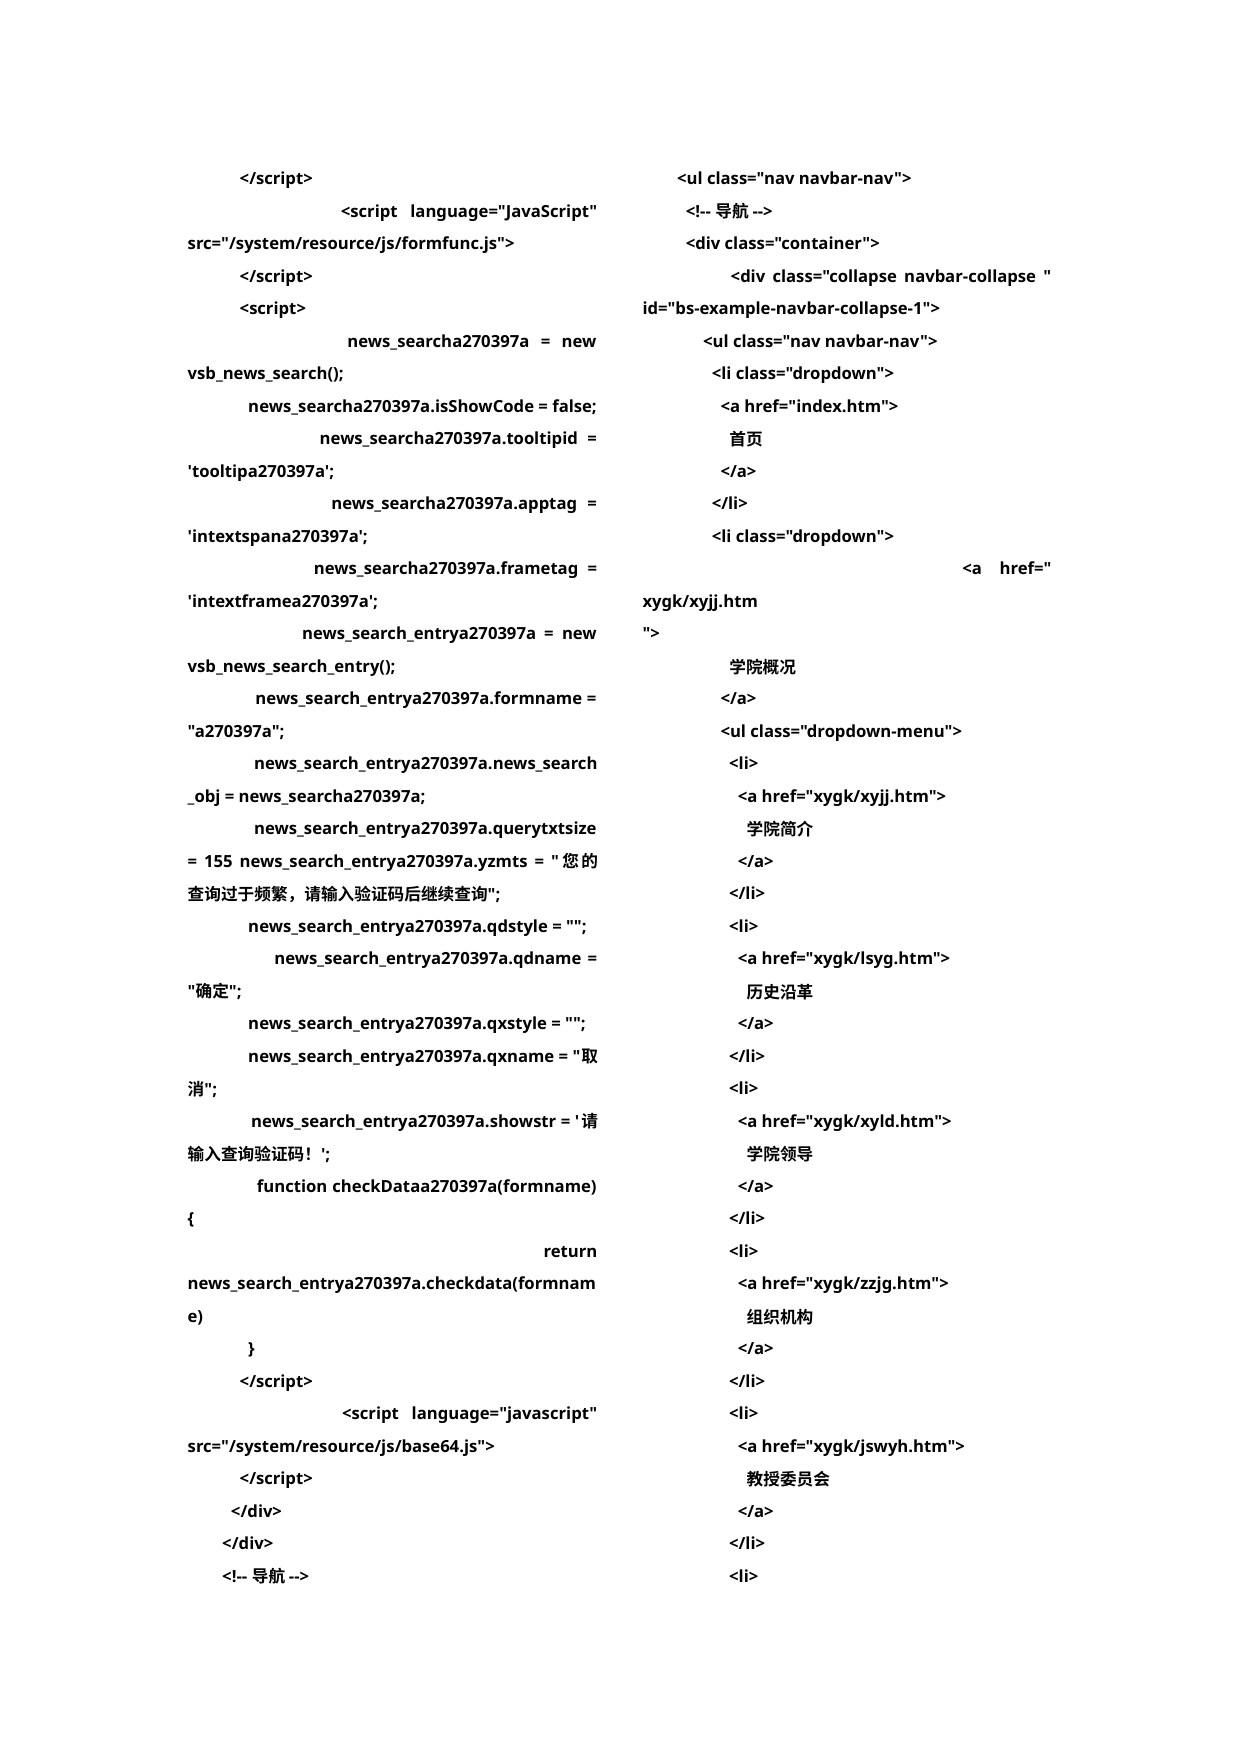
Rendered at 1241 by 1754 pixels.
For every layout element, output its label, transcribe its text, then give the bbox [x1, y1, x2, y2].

text news_search_entrya270397a.querytxtsize = 155 news_search_entrya270397a.yzmts = "您的查询过于频繁，请输入验证码后继续查询"; [187, 812, 598, 909]
text <li> [642, 1234, 1053, 1267]
text <li class="dropdown"> [642, 357, 1053, 389]
text </script> [187, 162, 598, 194]
text </div> [187, 1494, 598, 1527]
text <a href="xygk/lsyg.htm"> [642, 942, 1053, 974]
text news_search_entrya270397a.showstr = '请输入查询验证码！'; [187, 1104, 598, 1169]
text news_searcha270397a.apptag = 'intextspana270397a'; [187, 487, 598, 552]
text <a href="index.htm"> [642, 389, 1053, 422]
text </script> [187, 1364, 598, 1397]
text news_search_entrya270397a.qxstyle = ""; [187, 1007, 598, 1039]
text news_search_entrya270397a.qdname = "确定"; [187, 942, 598, 1007]
text <div class="collapse navbar-collapse " id="bs-example-navbar-collapse-1"> [642, 259, 1053, 324]
text 学院领导 [642, 1137, 1053, 1169]
text news_searcha270397a = new vsb_news_search(); [187, 324, 598, 389]
text 首页 [642, 422, 1053, 454]
text </a> [642, 454, 1053, 487]
text <li> [642, 747, 1053, 779]
text 教授委员会 [642, 1462, 1053, 1494]
text 组织机构 [642, 1299, 1053, 1332]
text <a href="xygk/xyld.htm"> [642, 1104, 1053, 1137]
text <li> [642, 1397, 1053, 1429]
text news_searcha270397a.isShowCode = false; [187, 389, 598, 422]
text <ul class="nav navbar-nav"> [642, 162, 1053, 194]
text 历史沿革 [642, 974, 1053, 1007]
text </a> [642, 682, 1053, 714]
text return news_search_entrya270397a.checkdata(formname) [187, 1234, 598, 1332]
text <li> [642, 1072, 1053, 1104]
text news_searcha270397a.frametag = 'intextframea270397a'; [187, 552, 598, 617]
text } [187, 1332, 598, 1364]
text <li> [642, 909, 1053, 942]
text </script> [187, 259, 598, 292]
text news_searcha270397a.tooltipid = 'tooltipa270397a'; [187, 422, 598, 487]
text <a href="xygk/jswyh.htm"> [642, 1429, 1053, 1462]
text </script> [187, 1462, 598, 1494]
text </a> [642, 1494, 1053, 1527]
text news_search_entrya270397a.qxname = "取消"; [187, 1039, 598, 1104]
text 学院概况 [642, 649, 1053, 682]
text <script language="JavaScript" src="/system/resource/js/formfunc.js"> [187, 194, 598, 259]
text <a href="xygk/zzjg.htm"> [642, 1267, 1053, 1299]
text </a> [642, 844, 1053, 877]
text <!-- 导航 --> [187, 1559, 598, 1592]
text </li> [642, 1364, 1053, 1397]
text </a> [642, 1169, 1053, 1202]
text <!-- 导航 --> [642, 194, 1053, 227]
text <script language="javascript" src="/system/resource/js/base64.js"> [187, 1397, 598, 1462]
text <li class="dropdown"> [642, 519, 1053, 552]
text 学院简介 [642, 812, 1053, 844]
text </a> [642, 1007, 1053, 1039]
text </li> [642, 1039, 1053, 1072]
text <ul class="nav navbar-nav"> [642, 324, 1053, 357]
text news_search_entrya270397a = new vsb_news_search_entry(); [187, 617, 598, 682]
text </li> [642, 1527, 1053, 1559]
text <div class="container"> [642, 227, 1053, 259]
text function checkDataa270397a(formname) { [187, 1169, 598, 1234]
text </li> [642, 487, 1053, 519]
text </li> [642, 877, 1053, 909]
text <li> [642, 1559, 1053, 1592]
text <script> [187, 292, 598, 324]
text news_search_entrya270397a.news_search_obj = news_searcha270397a; [187, 747, 598, 812]
text </div> [187, 1527, 598, 1559]
text <ul class="dropdown-menu"> [642, 714, 1053, 747]
text news_search_entrya270397a.formname = "a270397a"; [187, 682, 598, 747]
text news_search_entrya270397a.qdstyle = ""; [187, 909, 598, 942]
text <a href="xygk/xyjj.htm"> [642, 779, 1053, 812]
text </li> [642, 1202, 1053, 1234]
text </a> [642, 1332, 1053, 1364]
text <a href=" xygk/xyjj.htm "> [642, 552, 1053, 649]
